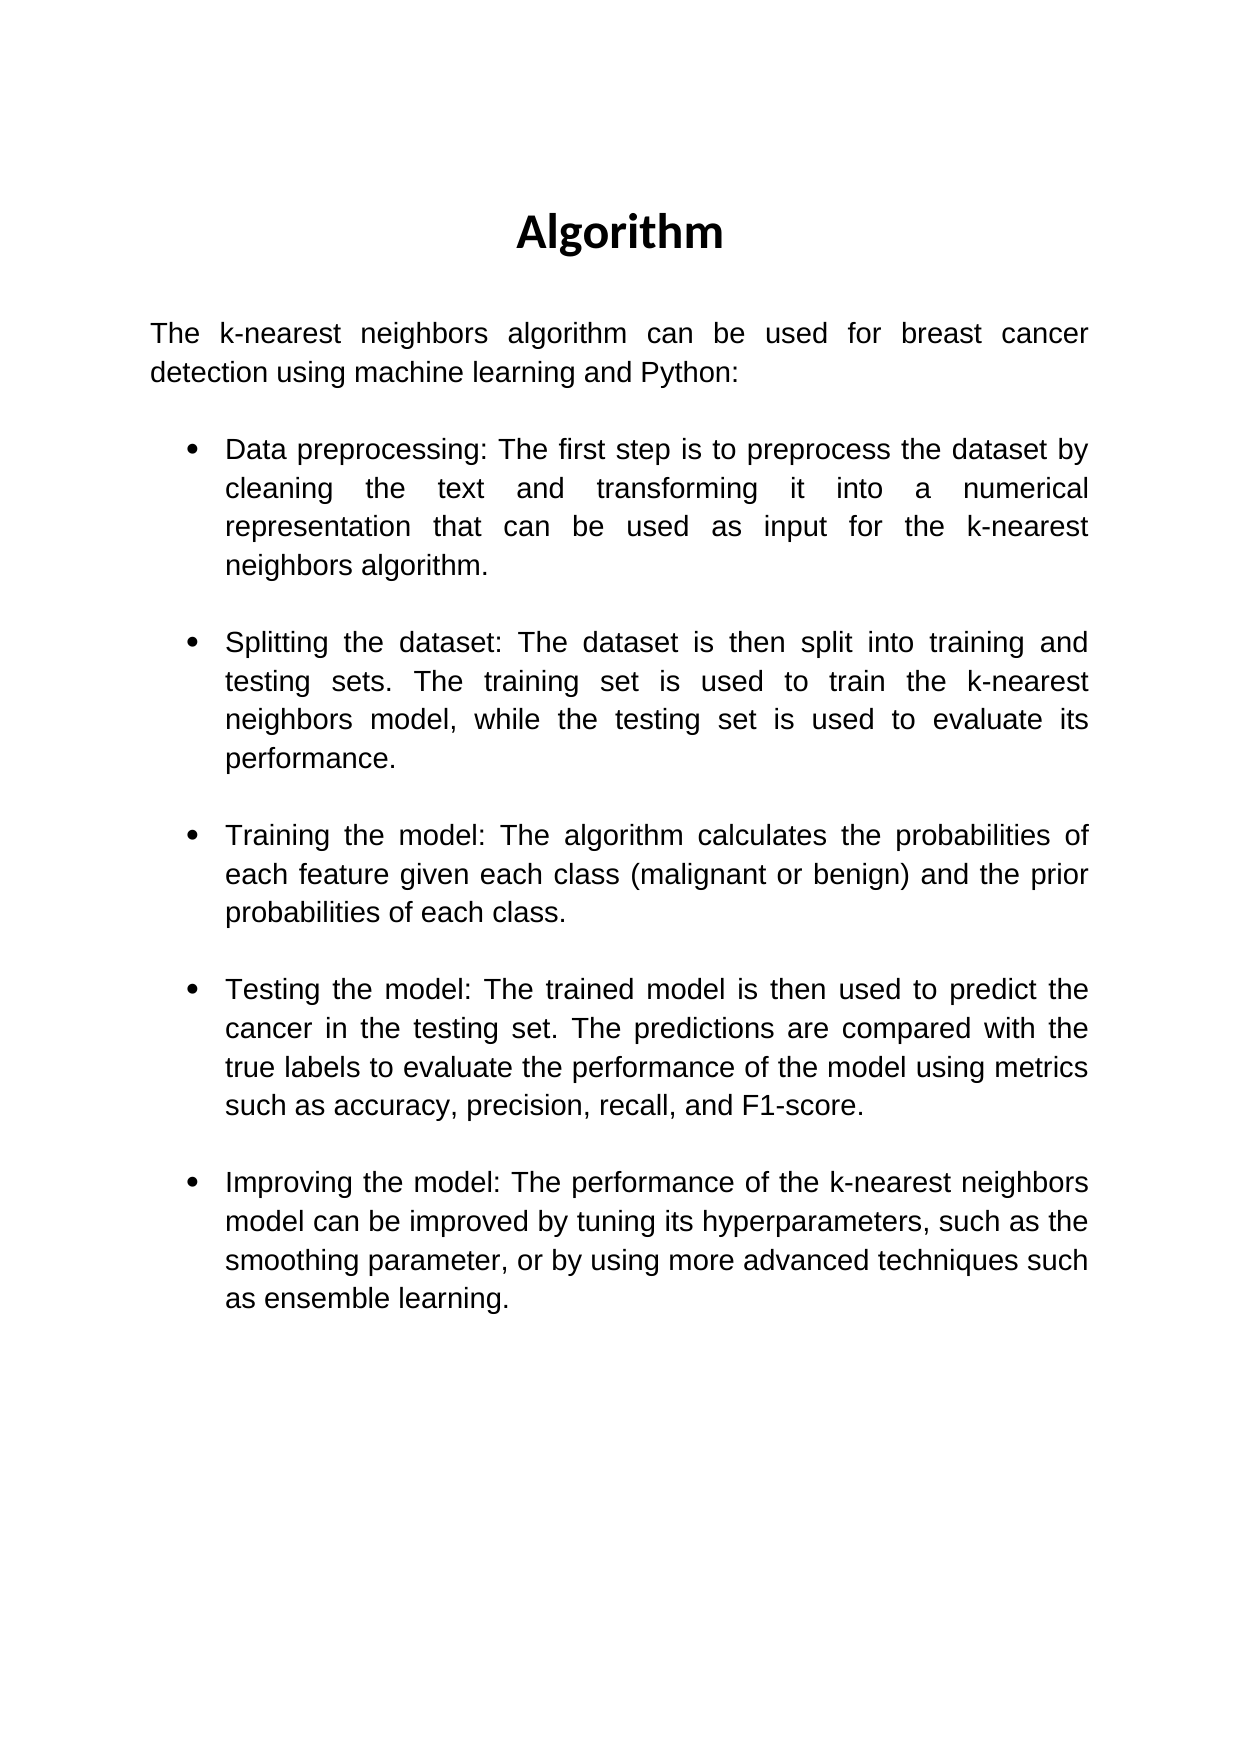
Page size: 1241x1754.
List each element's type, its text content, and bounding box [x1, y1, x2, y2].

list Improving the model: The performance of the k-nearest neighbors model can be improved by tuning its hyperparameters, such as the smoothing parameter, or by using more advanced techniques such as ensemble learning. [187, 1165, 1090, 1314]
text Algorithm [150, 199, 1090, 261]
list Data preprocessing: The first step is to preprocess the dataset by cleaning the text and transforming it into a numerical representation that can be used as input for the k-nearest neighbors algorithm. [187, 432, 1090, 581]
list Splitting the dataset: The dataset is then split into training and testing sets. The training set is used to train the k-nearest neighbors model, while the testing set is used to evaluate its performance. [187, 625, 1090, 774]
list Testing the model: The trained model is then used to predict the cancer in the testing set. The predictions are compared with the true labels to evaluate the performance of the model using metrics such as accuracy, precision, recall, and F1-score. [187, 972, 1090, 1122]
text The k-nearest neighbors algorithm can be used for breast cancer detection using machine learning and Python: [150, 316, 1090, 388]
list Training the model: The algorithm calculates the probabilities of each feature given each class (malignant or benign) and the prior probabilities of each class. [187, 818, 1090, 929]
